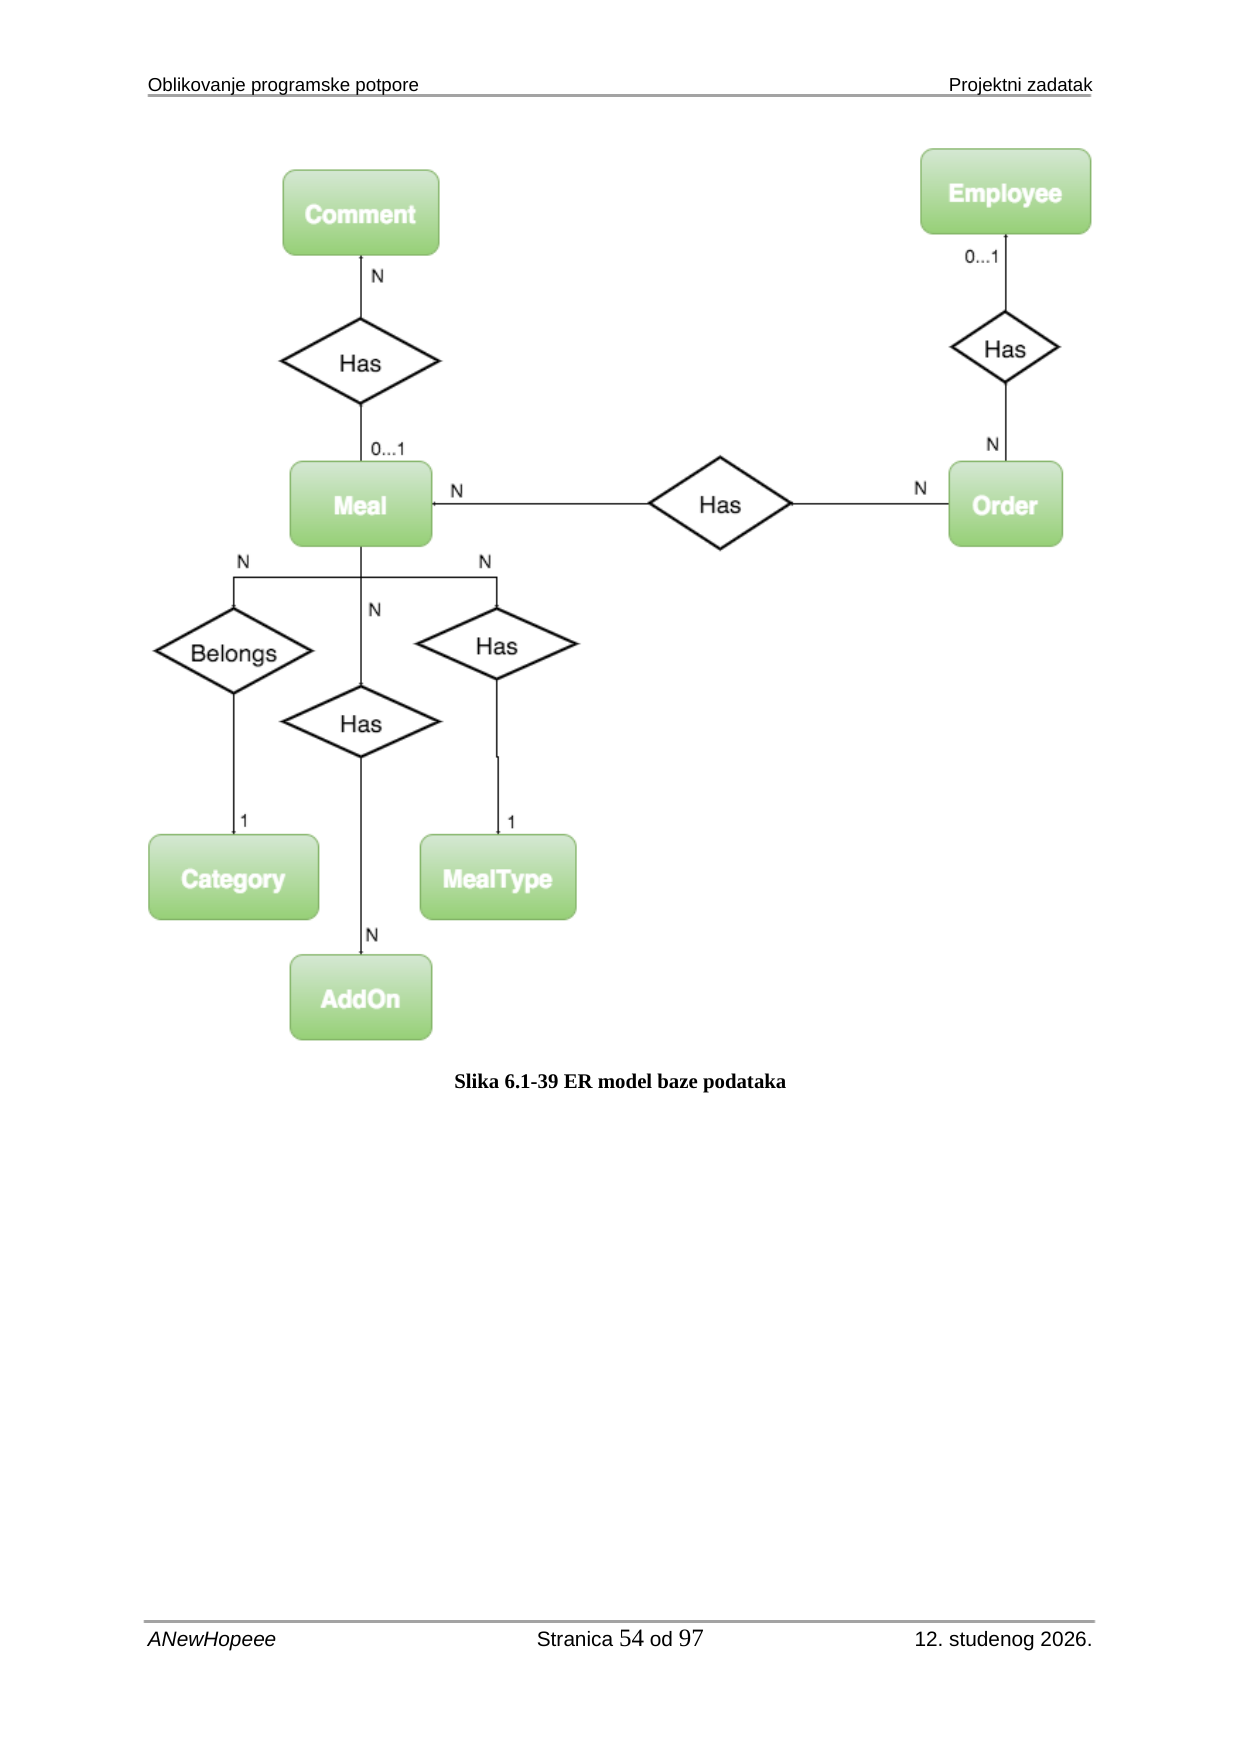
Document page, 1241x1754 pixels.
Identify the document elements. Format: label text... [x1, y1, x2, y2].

picture [147, 147, 1093, 1042]
